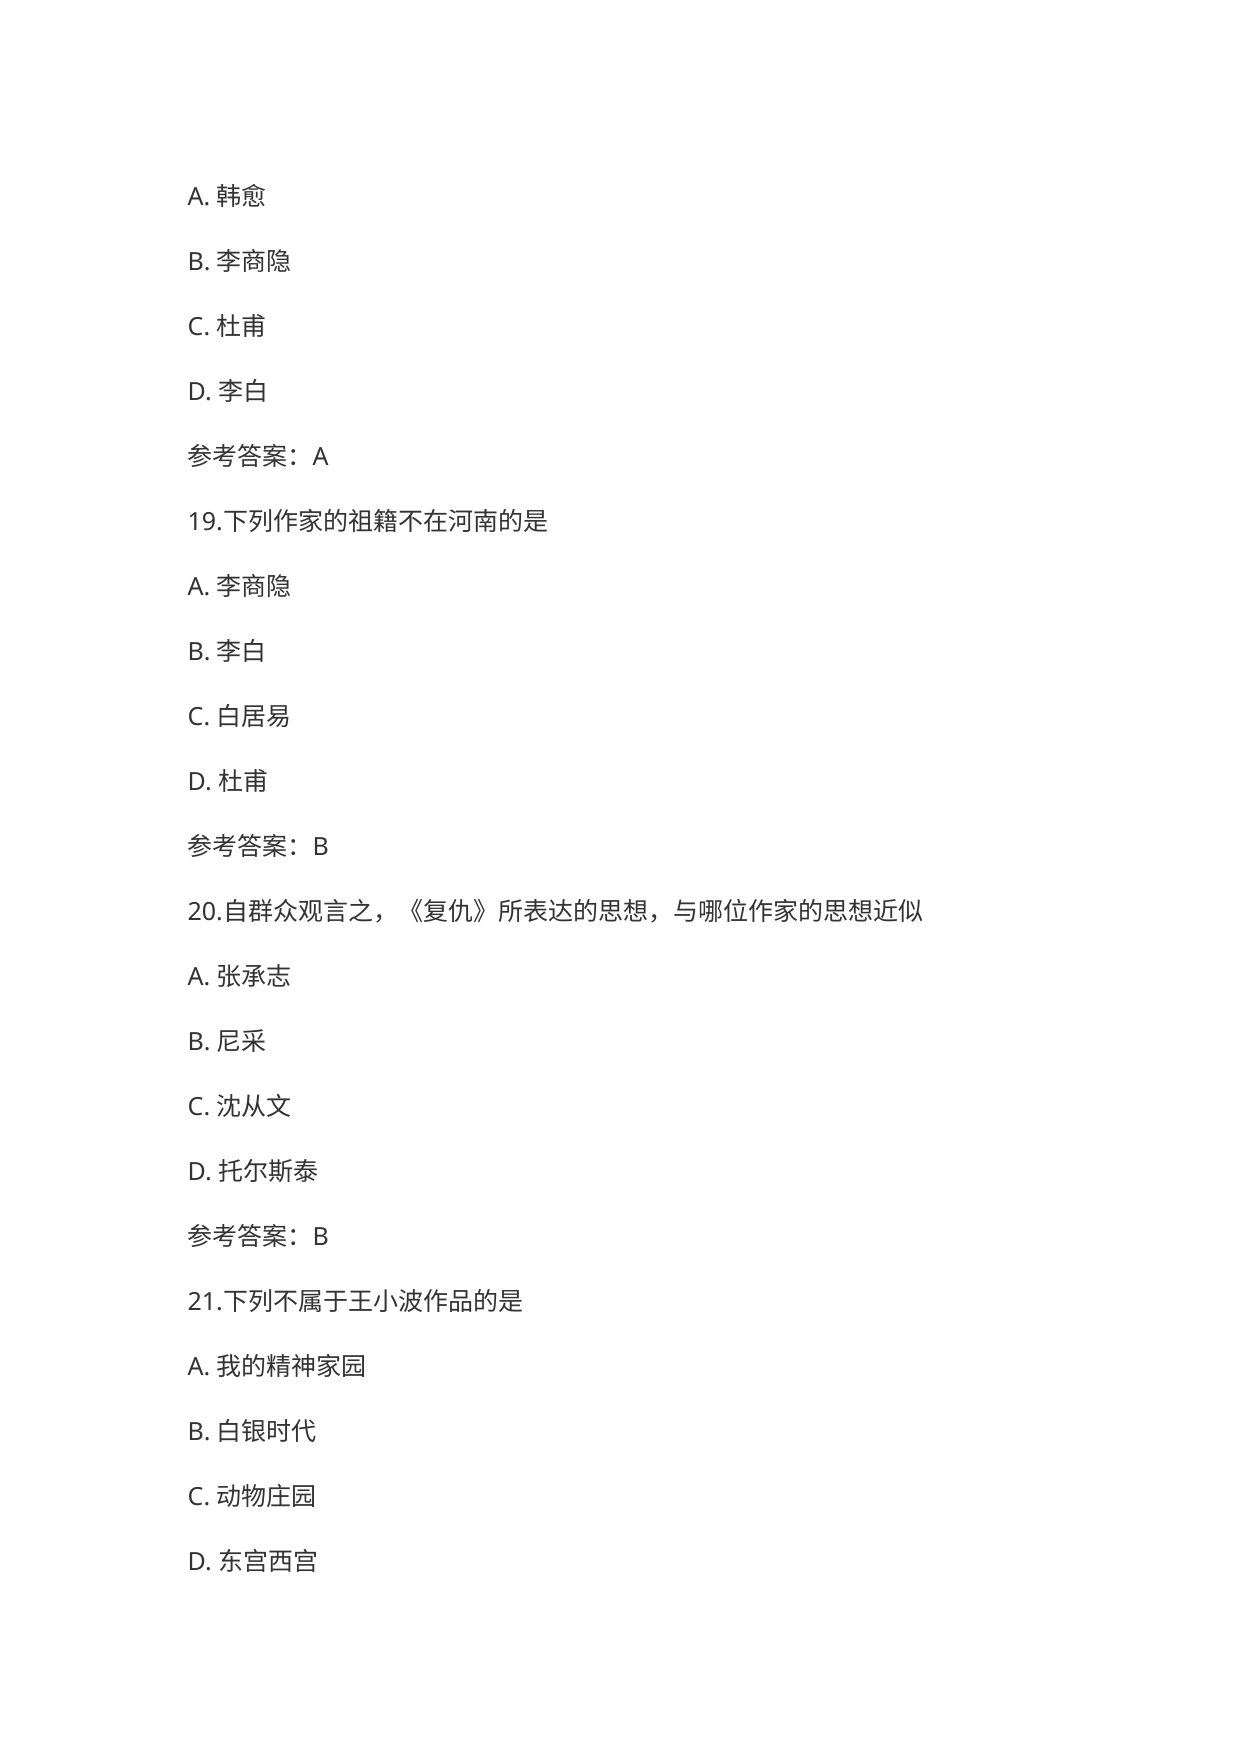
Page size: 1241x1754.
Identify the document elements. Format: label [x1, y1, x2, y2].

list [187, 162, 1053, 1592]
